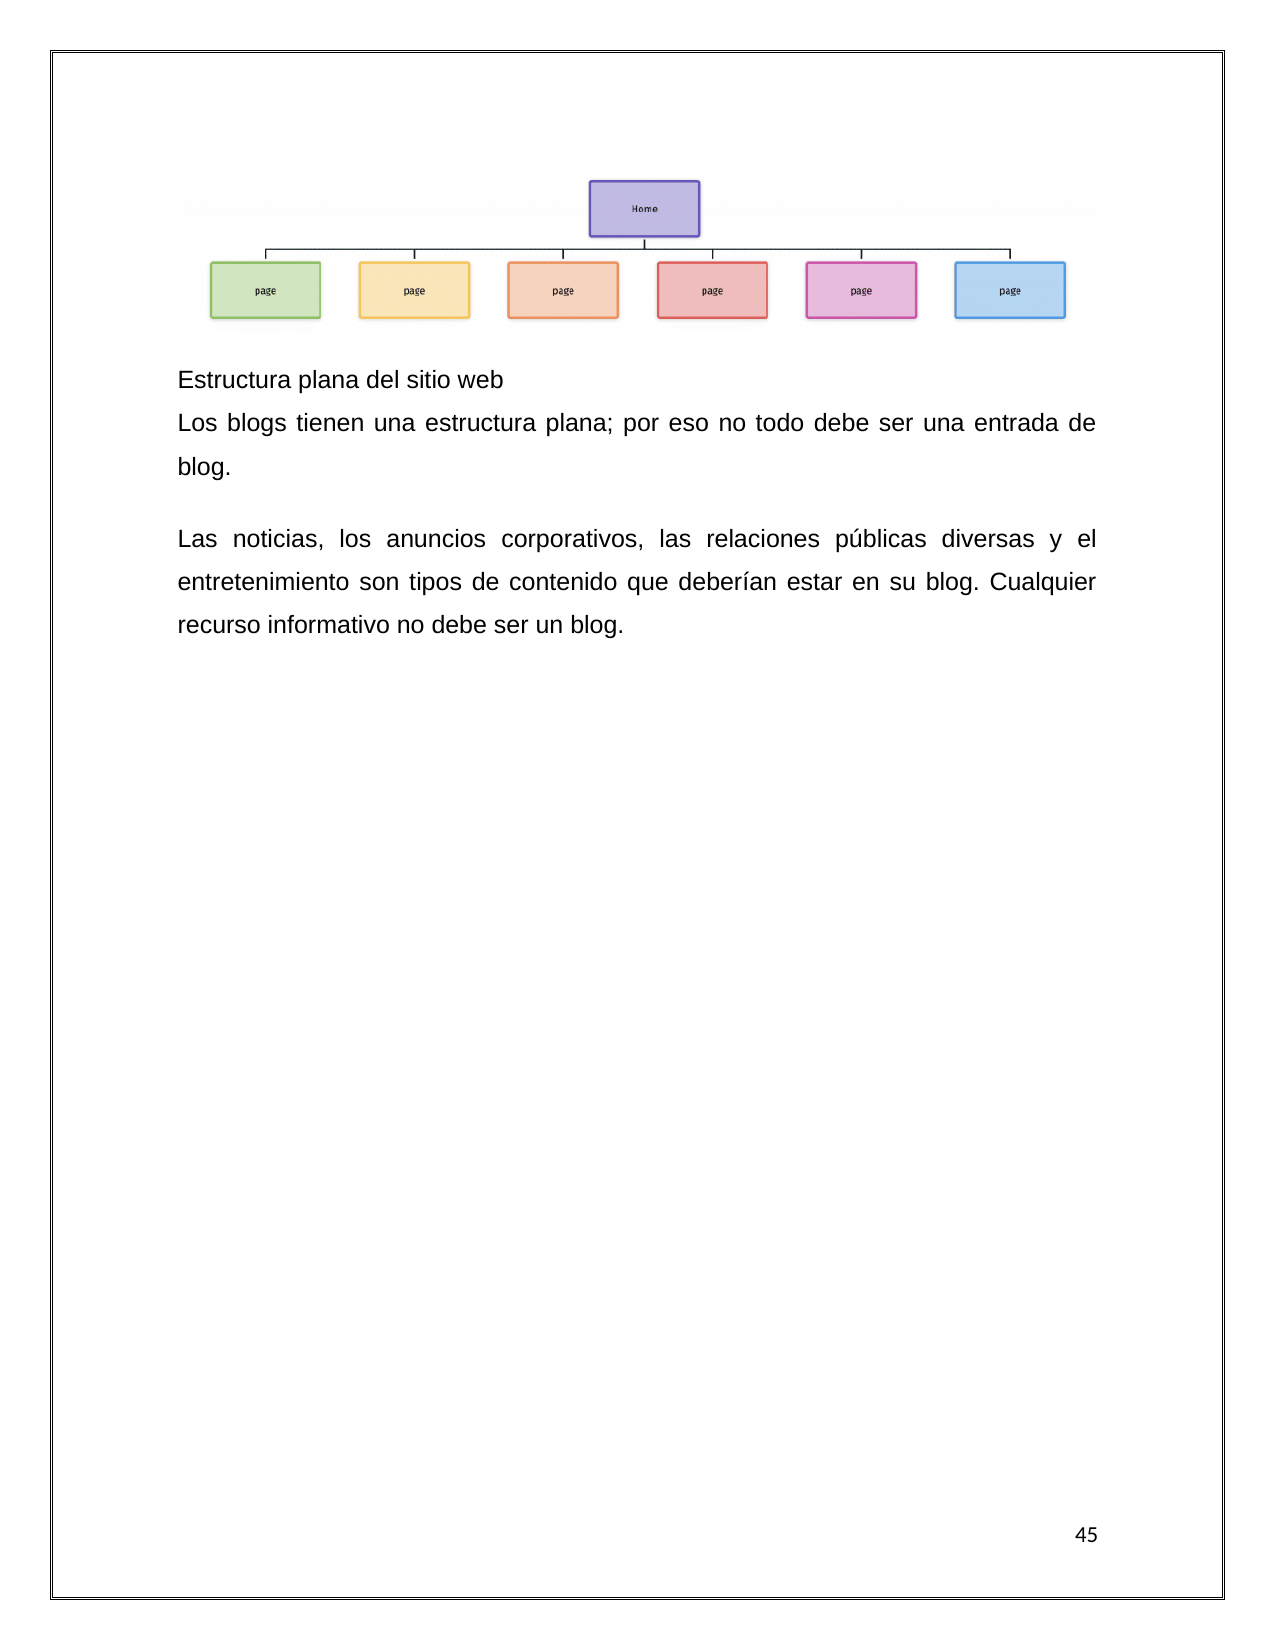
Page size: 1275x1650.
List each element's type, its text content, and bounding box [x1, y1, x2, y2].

text Los blogs tienen una estructura plana; por eso no todo debe ser una entrada de blog. [177, 408, 1098, 480]
picture [177, 147, 1098, 351]
text Las noticias, los anuncios corporativos, las relaciones públicas diversas y el entretenimiento son tipos de contenido que deberían estar en su blog. Cualquier recurso informativo no debe ser un blog. [177, 524, 1098, 639]
text Estructura plana del sitio web [177, 351, 1098, 394]
